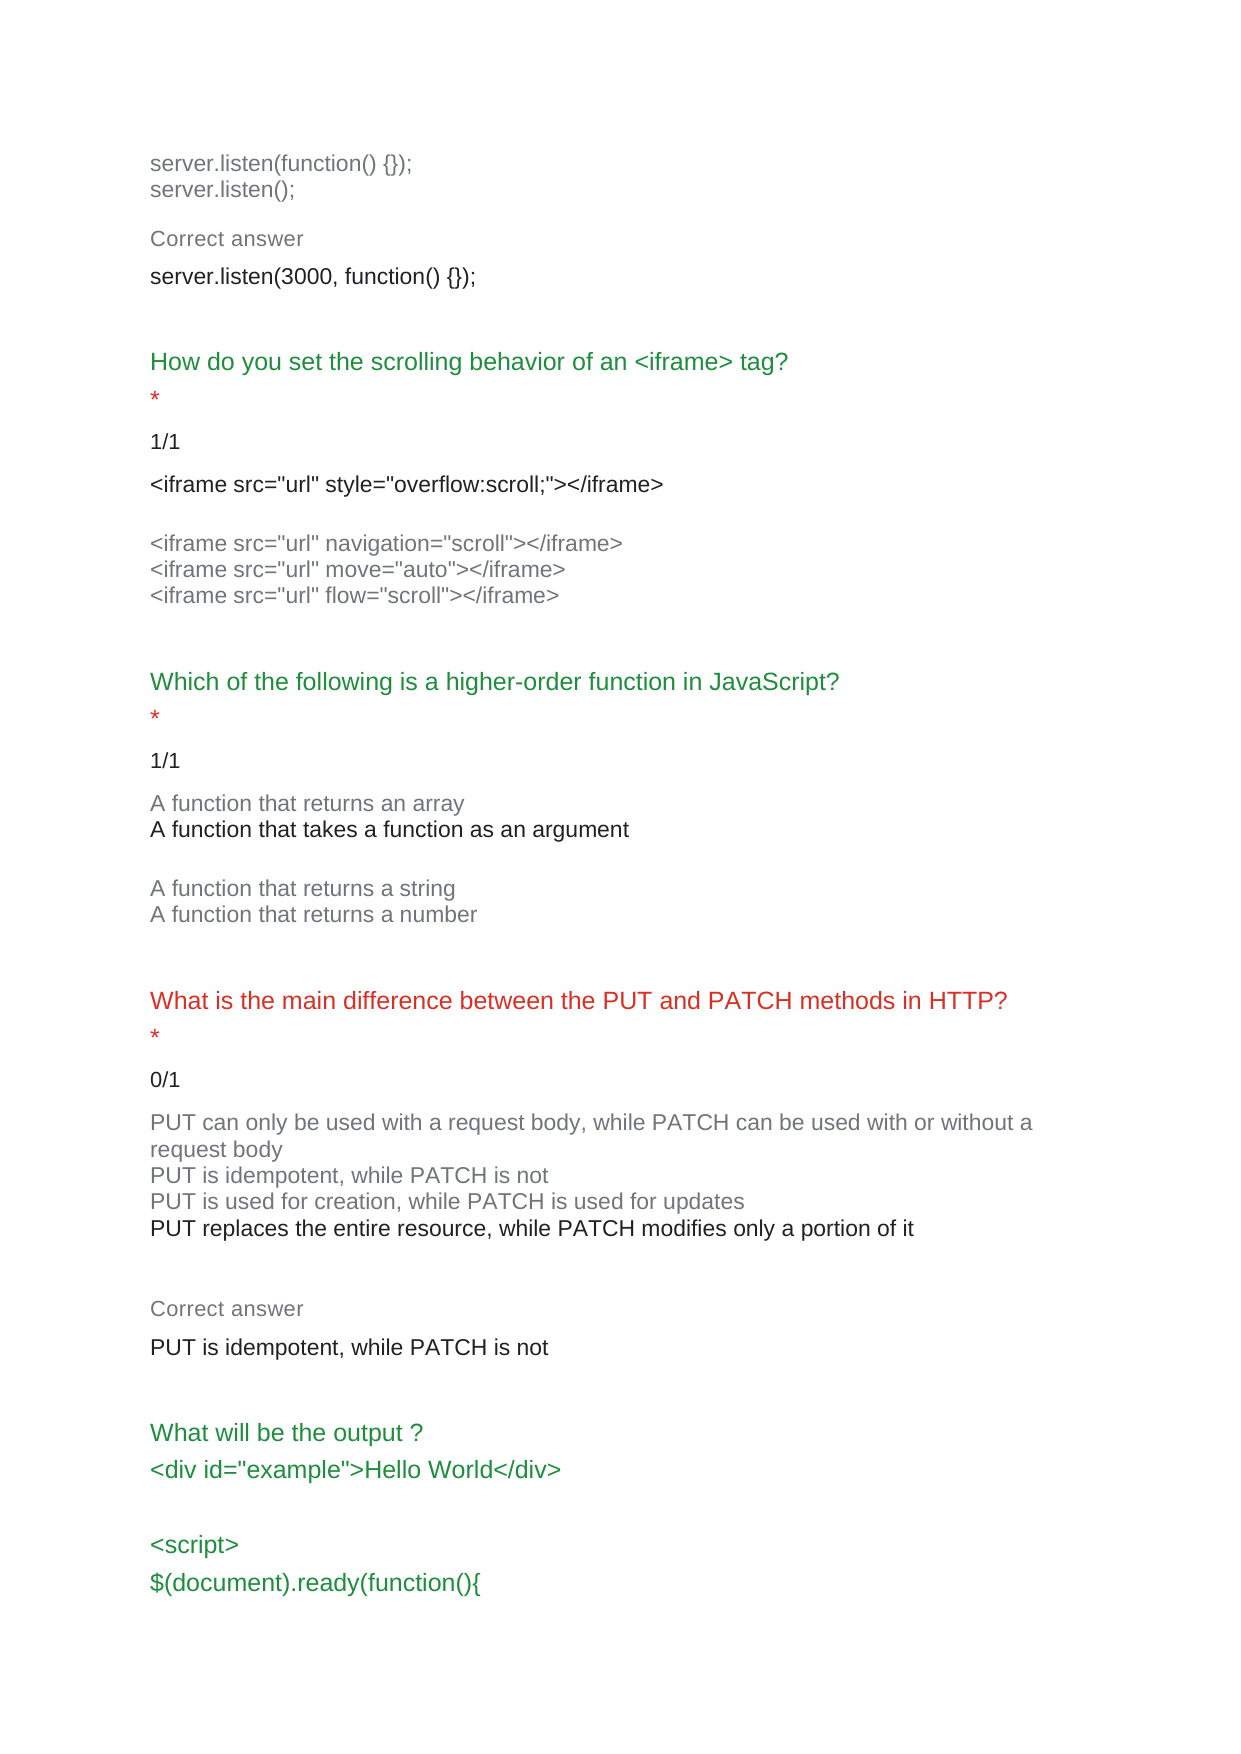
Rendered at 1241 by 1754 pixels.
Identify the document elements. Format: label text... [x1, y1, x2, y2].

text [150, 1447, 1090, 1597]
text PUT is idempotent, while PATCH is not [150, 1334, 1090, 1360]
text Correct answer [150, 1290, 1090, 1321]
text <iframe src="url" style="overflow:scroll;"></iframe> [150, 471, 1090, 497]
text A function that returns an array [150, 790, 1090, 816]
text <iframe src="url" move="auto"></iframe> [150, 556, 1090, 582]
text <iframe src="url" navigation="scroll"></iframe> [150, 529, 1090, 556]
text PUT replaces the entire resource, while PATCH modifies only a portion of it [150, 1214, 1090, 1241]
text PUT is used for creation, while PATCH is used for updates [150, 1188, 1090, 1214]
text What is the main difference between the PUT and PATCH methods in HTTP? * [150, 977, 1090, 1052]
text server.listen(3000, function() {}); [150, 263, 1090, 289]
text Correct answer [150, 219, 1090, 251]
text server.listen(function() {}); [150, 150, 1090, 176]
text <iframe src="url" flow="scroll"></iframe> [150, 582, 1090, 609]
text A function that returns a string [150, 875, 1090, 901]
text What will be the output ? [150, 1409, 1090, 1447]
text PUT is idempotent, while PATCH is not [150, 1162, 1090, 1188]
text A function that takes a function as an argument [150, 816, 1090, 843]
text 1/1 [150, 413, 1090, 454]
text How do you set the scrolling behavior of an <iframe> tag? * [150, 338, 1090, 413]
text PUT can only be used with a request body, while PATCH can be used with or without a request body [150, 1109, 1090, 1162]
text Which of the following is a higher-order function in JavaScript? * [150, 658, 1090, 733]
text A function that returns a number [150, 901, 1090, 928]
text 0/1 [150, 1052, 1090, 1092]
text 1/1 [150, 733, 1090, 773]
text server.listen(); [150, 176, 1090, 203]
